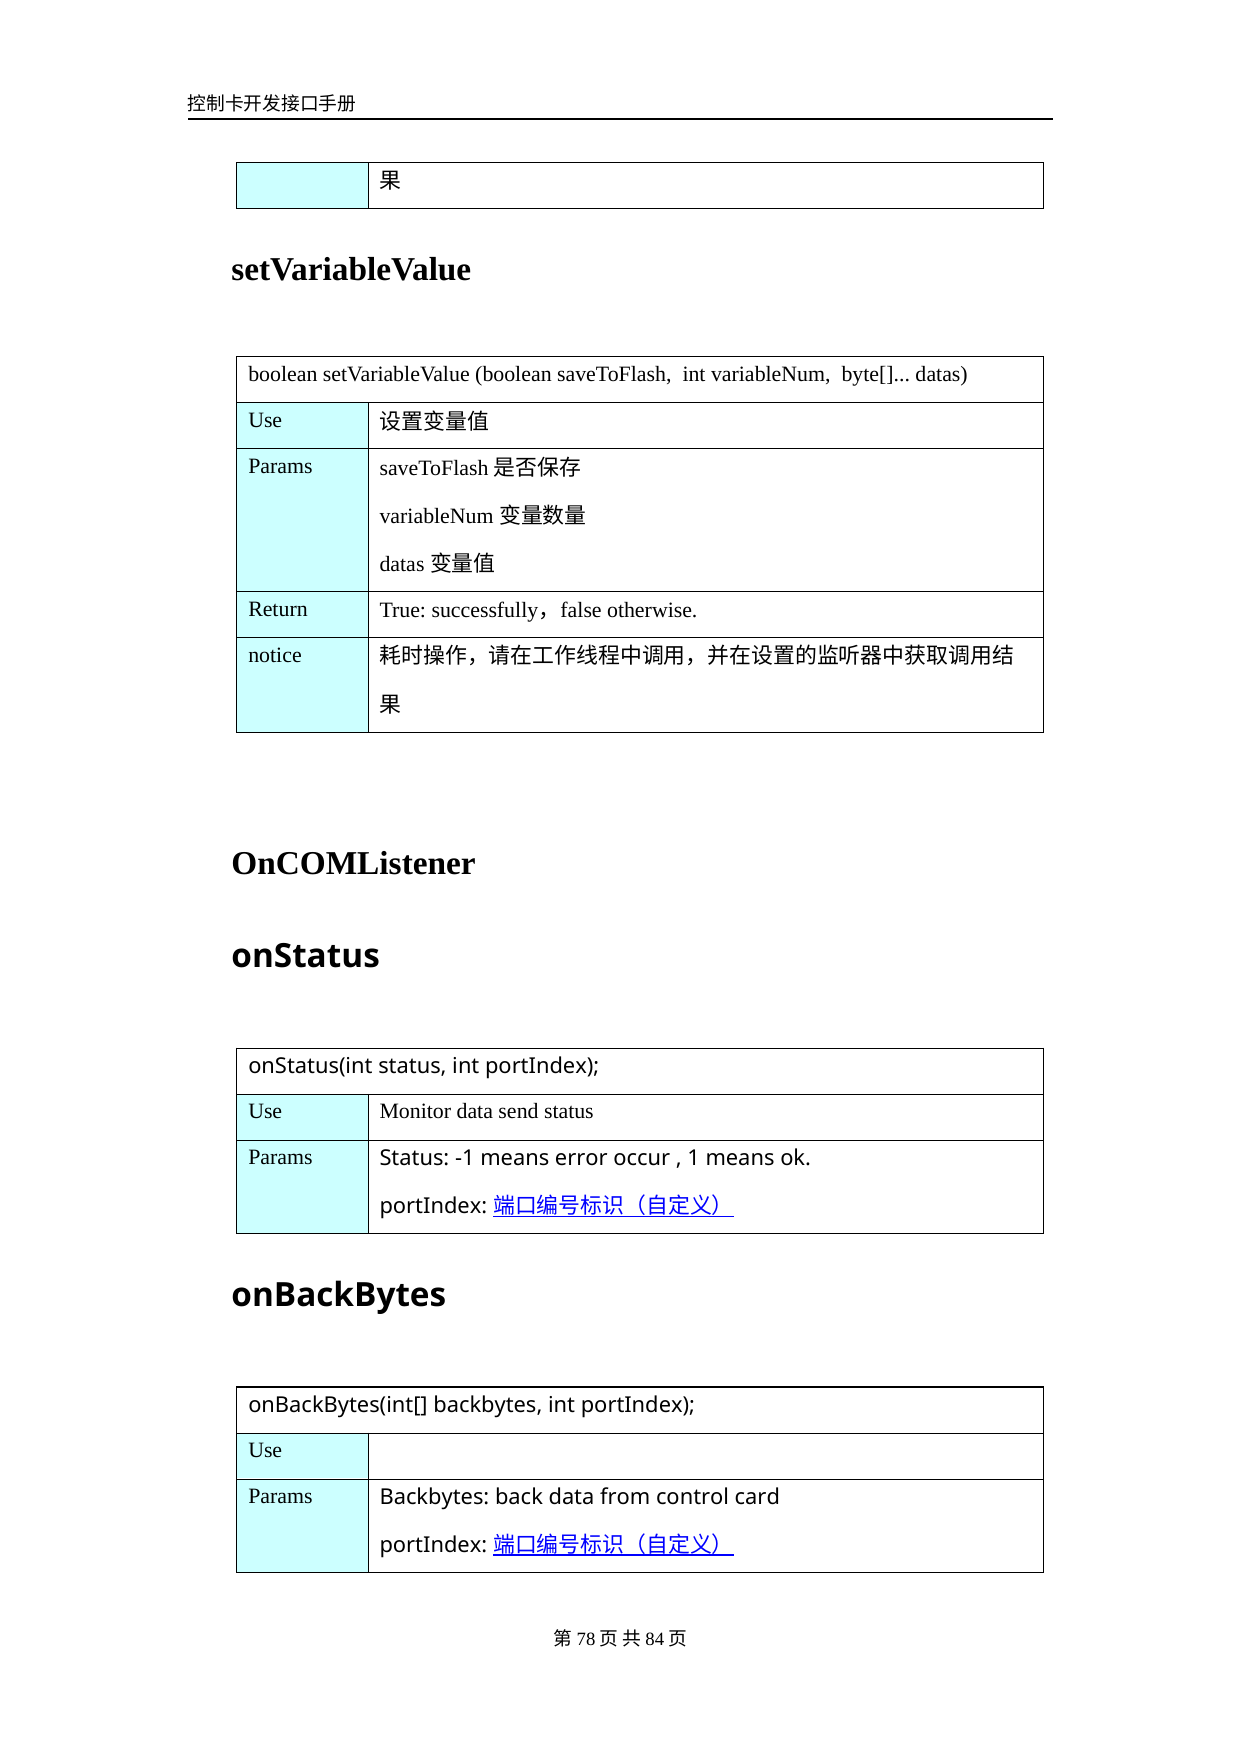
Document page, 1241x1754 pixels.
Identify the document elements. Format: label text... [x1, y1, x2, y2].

text OnCOMListener [187, 830, 1053, 895]
table_cell Params [237, 1480, 368, 1572]
table_cell saveToFlash 是否保存 variableNum 变量数量 datas 变量值 [369, 449, 1043, 591]
table_cell [369, 1434, 1043, 1478]
table_cell 其它说明 [237, 163, 368, 208]
table_cell Monitor data send status [369, 1095, 1043, 1140]
subtitle setVariableValue [187, 236, 1053, 301]
table_cell 耗时操作，请在工作线程中调用，并在设置的监听器中获取调用结果 [369, 638, 1043, 732]
table_cell Backbytes: back data from control card portIndex: 端口编号标识（自定义） [369, 1480, 1043, 1572]
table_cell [369, 163, 1043, 208]
table_header onStatus(int status, int portIndex); [237, 1049, 1043, 1094]
table_cell Params [237, 449, 368, 591]
table_cell 设置变量值 [369, 403, 1043, 448]
table_cell Return [237, 592, 368, 637]
table_cell Use [237, 403, 368, 448]
subtitle onBackBytes [187, 1261, 1053, 1326]
subtitle onStatus [187, 922, 1053, 987]
table_cell Params [237, 1141, 368, 1233]
table_header boolean setVariableValue (boolean saveToFlash, int variableNum, byte[]... datas) [237, 357, 1043, 402]
table_header onBackBytes(int[] backbytes, int portIndex); [237, 1388, 1043, 1432]
table_cell notice [237, 638, 368, 732]
table_cell True: successfully，false otherwise. [369, 592, 1043, 637]
table_cell Use [237, 1095, 368, 1140]
table_cell Status: -1 means error occur , 1 means ok. portIndex: 端口编号标识（自定义） [369, 1141, 1043, 1233]
table_cell Use [237, 1434, 368, 1478]
